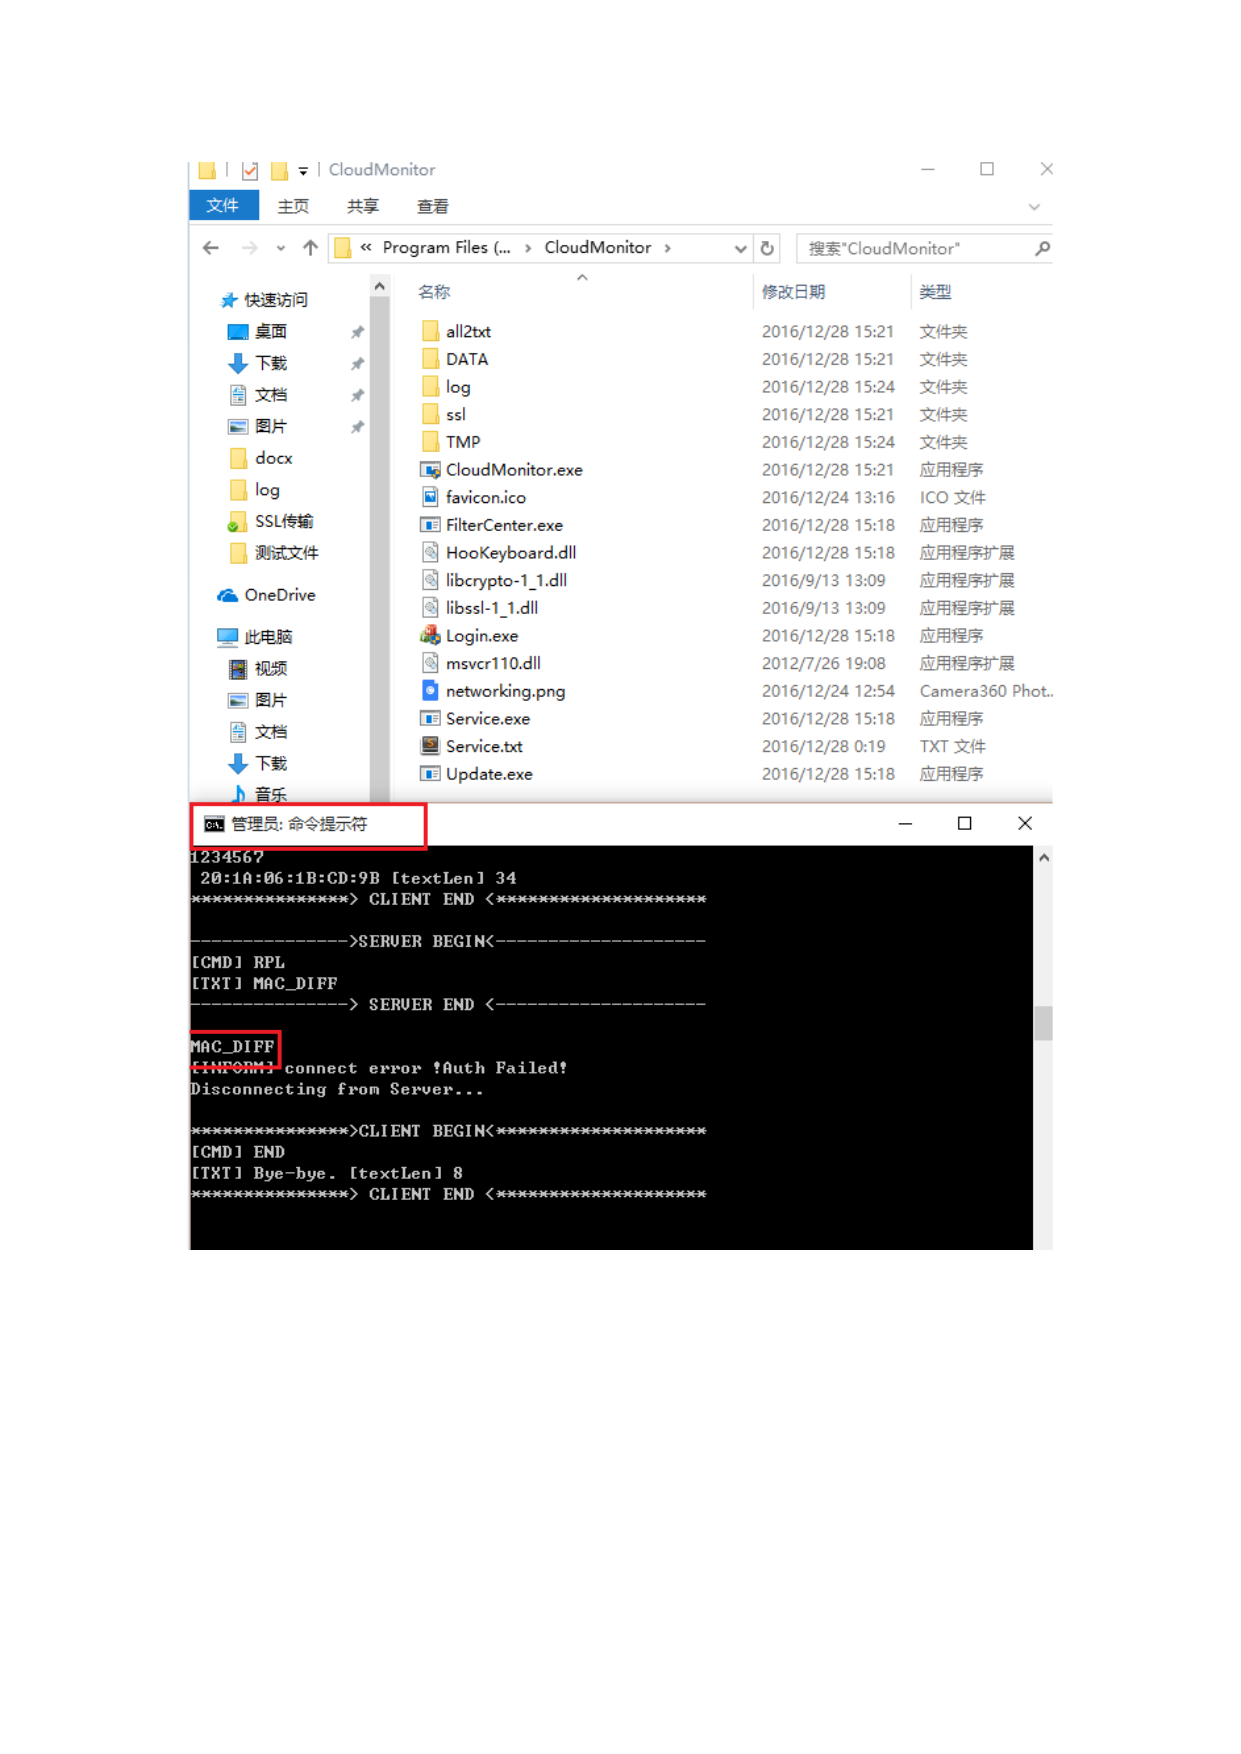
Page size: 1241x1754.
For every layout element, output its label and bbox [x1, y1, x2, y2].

picture [187, 162, 1053, 1250]
